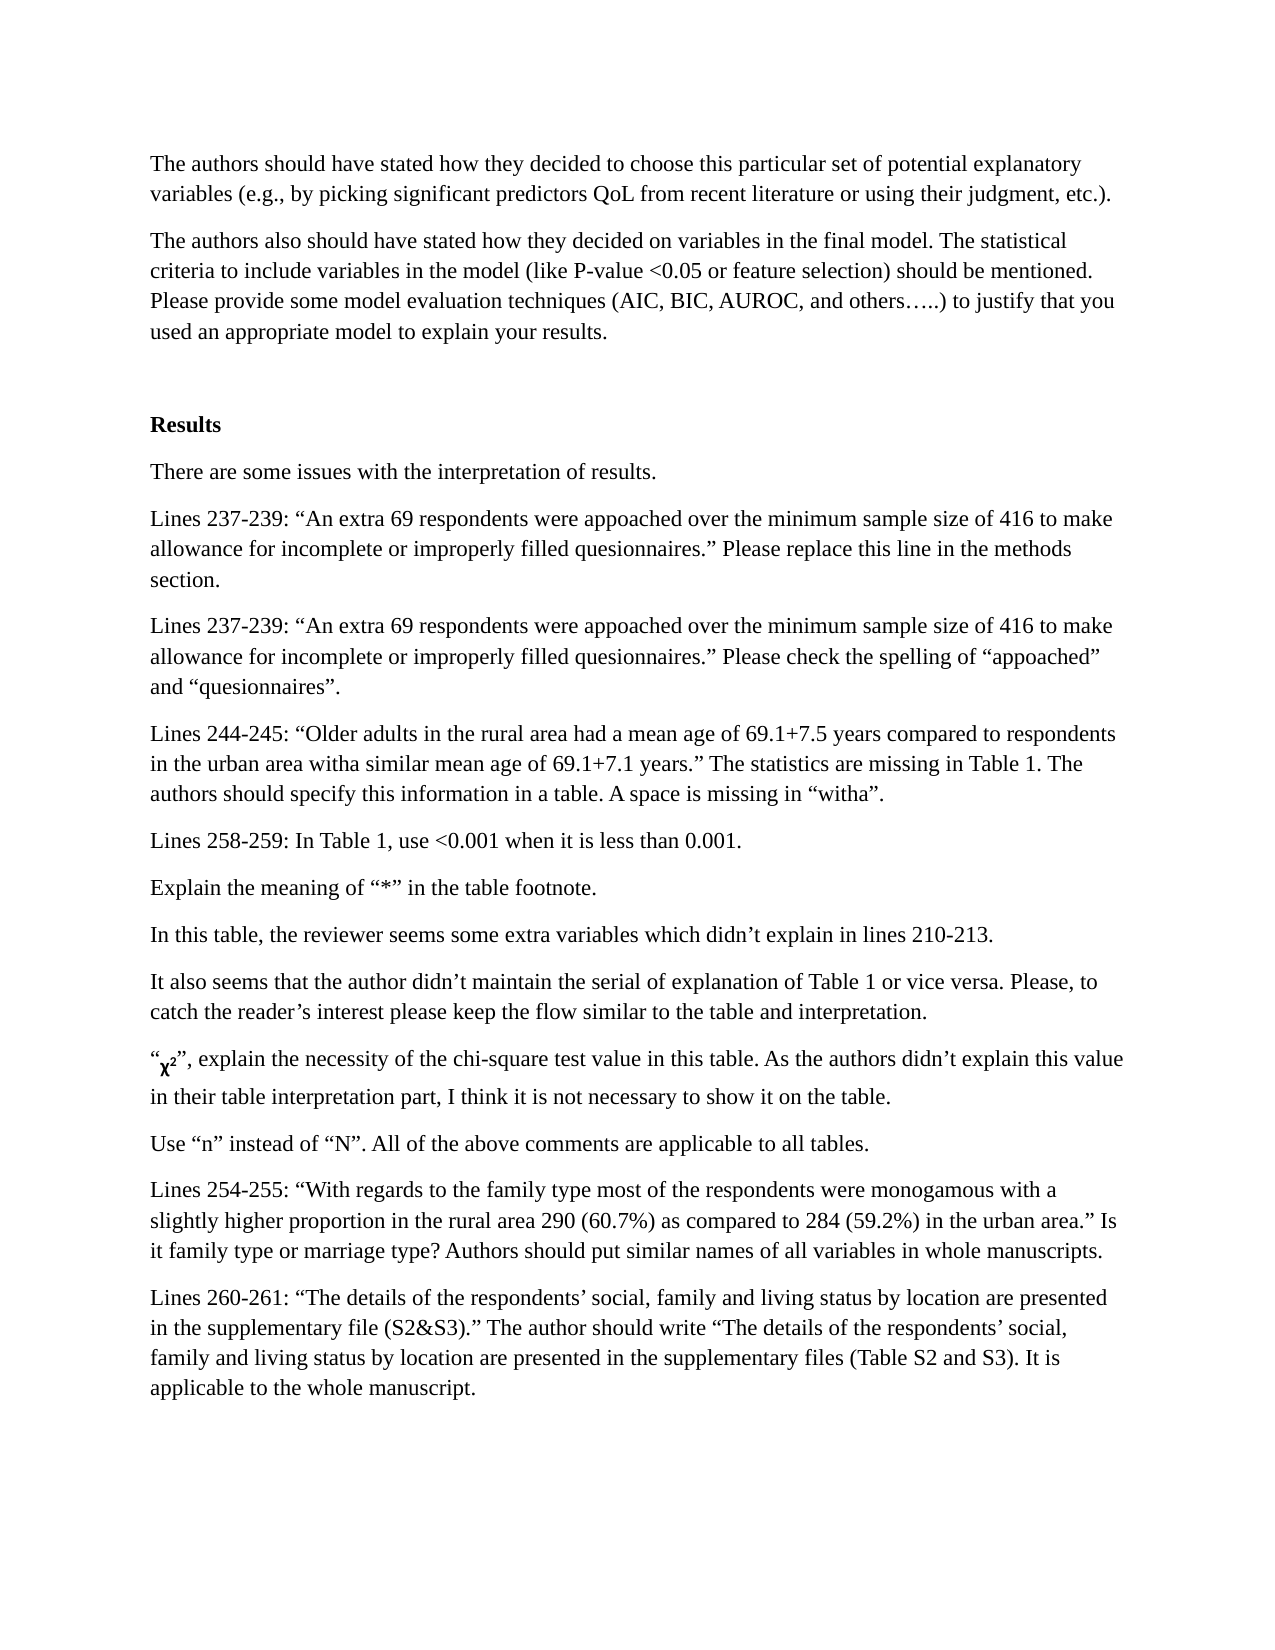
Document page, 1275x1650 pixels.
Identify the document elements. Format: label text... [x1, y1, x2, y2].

text There are some issues with the interpretation of results. [150, 458, 1125, 485]
text Lines 244-245: “Older adults in the rural area had a mean age of 69.1+7.5 years compared to respondents in the urban area witha similar mean age of 69.1+7.1 years.” The statistics are missing in Table 1. The authors should specify this information in a table. A space is missing in “witha”. [150, 720, 1125, 807]
text Results [150, 411, 1125, 438]
text In this table, the reviewer seems some extra variables which didn’t explain in lines 210-213. [150, 921, 1125, 947]
text Explain the meaning of “*” in the table footnote. [150, 874, 1125, 900]
text Lines 254-255: “With regards to the family type most of the respondents were monogamous with a slightly higher proportion in the rural area 290 (60.7%) as compared to 284 (59.2%) in the urban area.” Is it family type or marriage type? Authors should put similar names of all variables in whole manuscripts. [150, 1177, 1125, 1263]
text It also seems that the author didn’t maintain the serial of explanation of Table 1 or vice versa. Please, to catch the reader’s interest please keep the flow similar to the table and interpretation. [150, 968, 1125, 1024]
text Lines 258-259: In Table 1, use <0.001 when it is less than 0.001. [150, 827, 1125, 853]
text The authors should have stated how they decided to choose this particular set of potential explanatory variables (e.g., by picking significant predictors QoL from recent literature or using their judgment, etc.). [150, 150, 1125, 207]
text The authors also should have stated how they decided on variables in the final model. The statistical criteria to include variables in the model (like P-value <0.05 or feature selection) should be mentioned. Please provide some model evaluation techniques (AIC, BIC, AUROC, and others…..) to justify that you used an appropriate model to explain your results. [150, 227, 1125, 344]
text Use “n” instead of “N”. All of the above comments are applicable to all tables. [150, 1130, 1125, 1156]
text Lines 260-261: “The details of the respondents’ social, family and living status by location are presented in the supplementary file (S2&S3).” The author should write “The details of the respondents’ social, family and living status by location are presented in the supplementary files (Table S2 and S3). It is applicable to the whole manuscript. [150, 1284, 1125, 1401]
text Lines 237-239: “An extra 69 respondents were appoached over the minimum sample size of 416 to make allowance for incomplete or improperly filled quesionnaires.” Please replace this line in the methods section. [150, 505, 1125, 592]
text “χ2”, explain the necessity of the chi-square test value in this table. As the authors didn’t explain this value in their table interpretation part, I think it is not necessary to show it on the table. [150, 1045, 1125, 1109]
text Lines 237-239: “An extra 69 respondents were appoached over the minimum sample size of 416 to make allowance for incomplete or improperly filled quesionnaires.” Please check the spelling of “appoached” and “quesionnaires”. [150, 612, 1125, 699]
